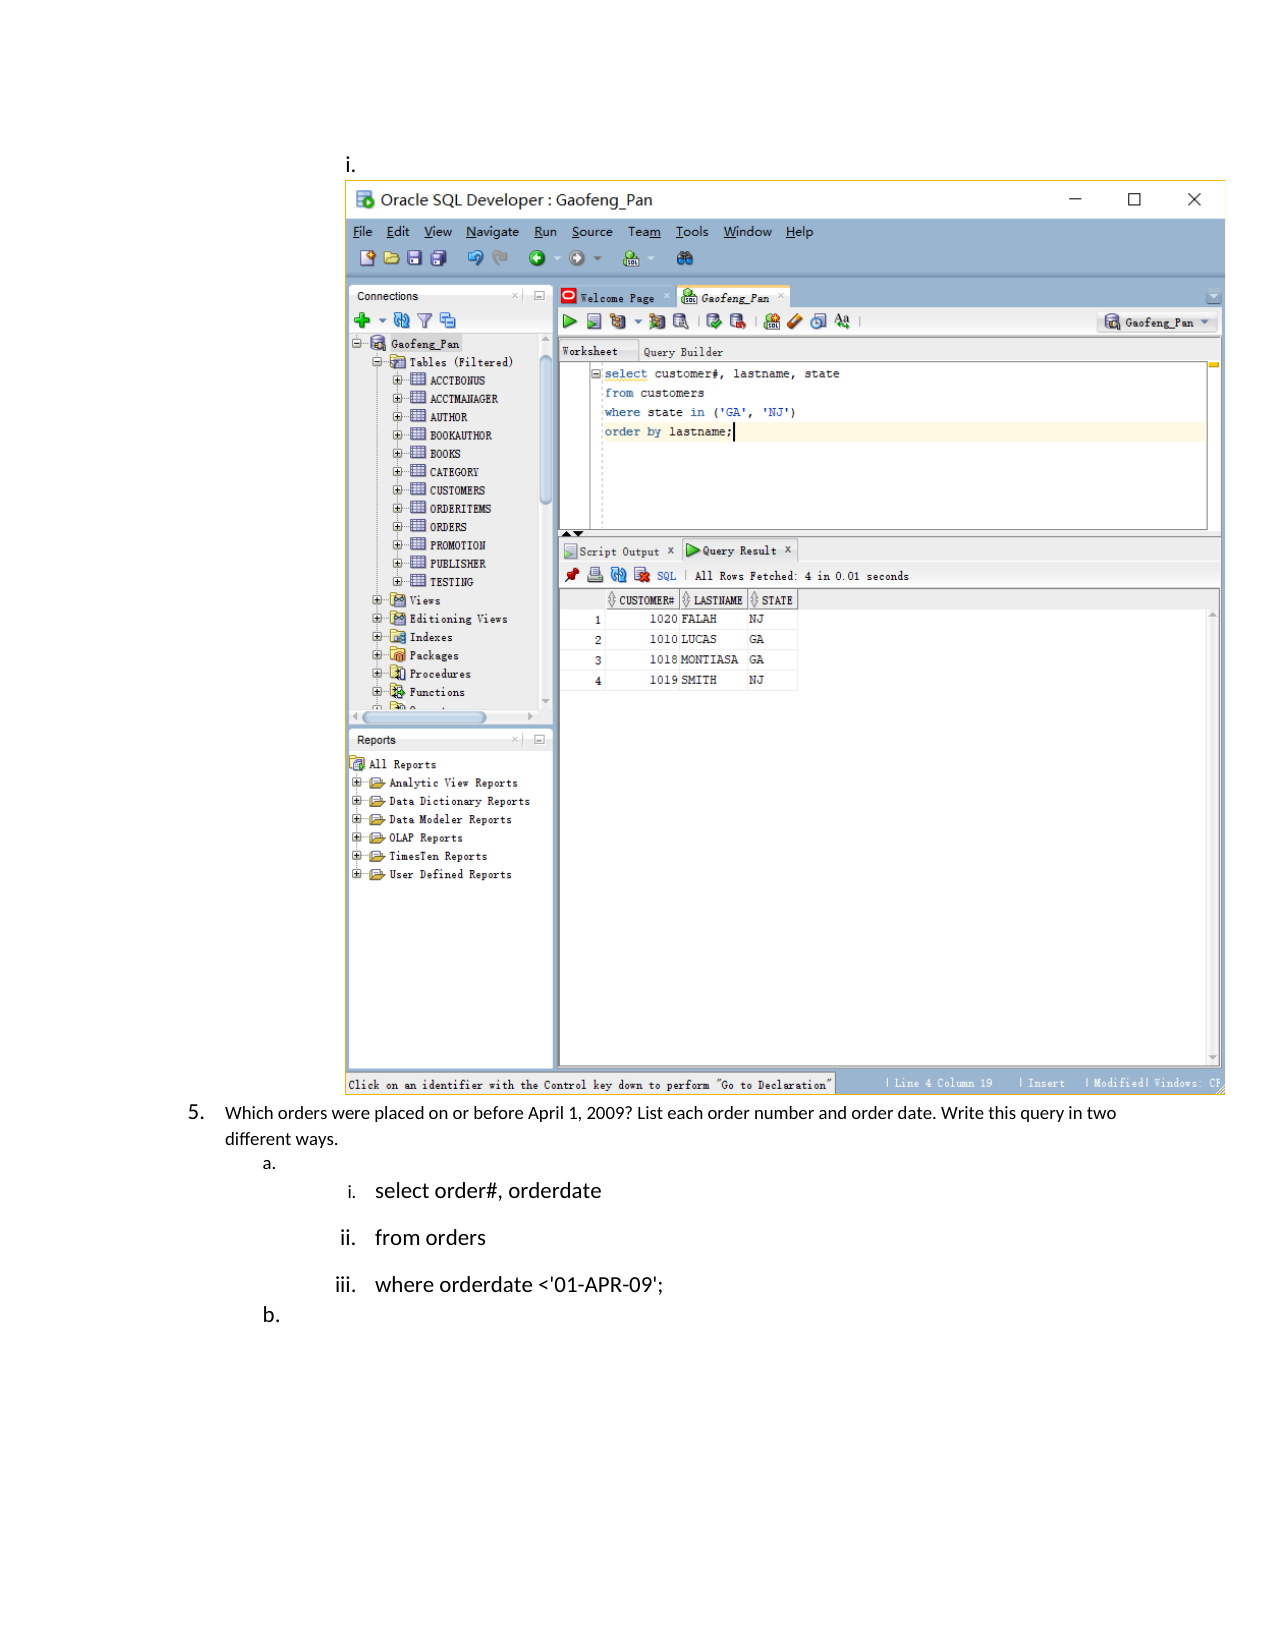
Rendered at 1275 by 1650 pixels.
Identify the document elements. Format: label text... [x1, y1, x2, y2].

list from orders [356, 1223, 1125, 1251]
list Which orders were placed on or before April 1, 2009? List each order number and order date. Write this query in two different ways. [187, 1097, 1125, 1150]
list select order#, orderdate [356, 1176, 1125, 1204]
picture [345, 180, 1226, 1095]
list where orderdate <'01-APR-09'; [356, 1270, 1125, 1298]
